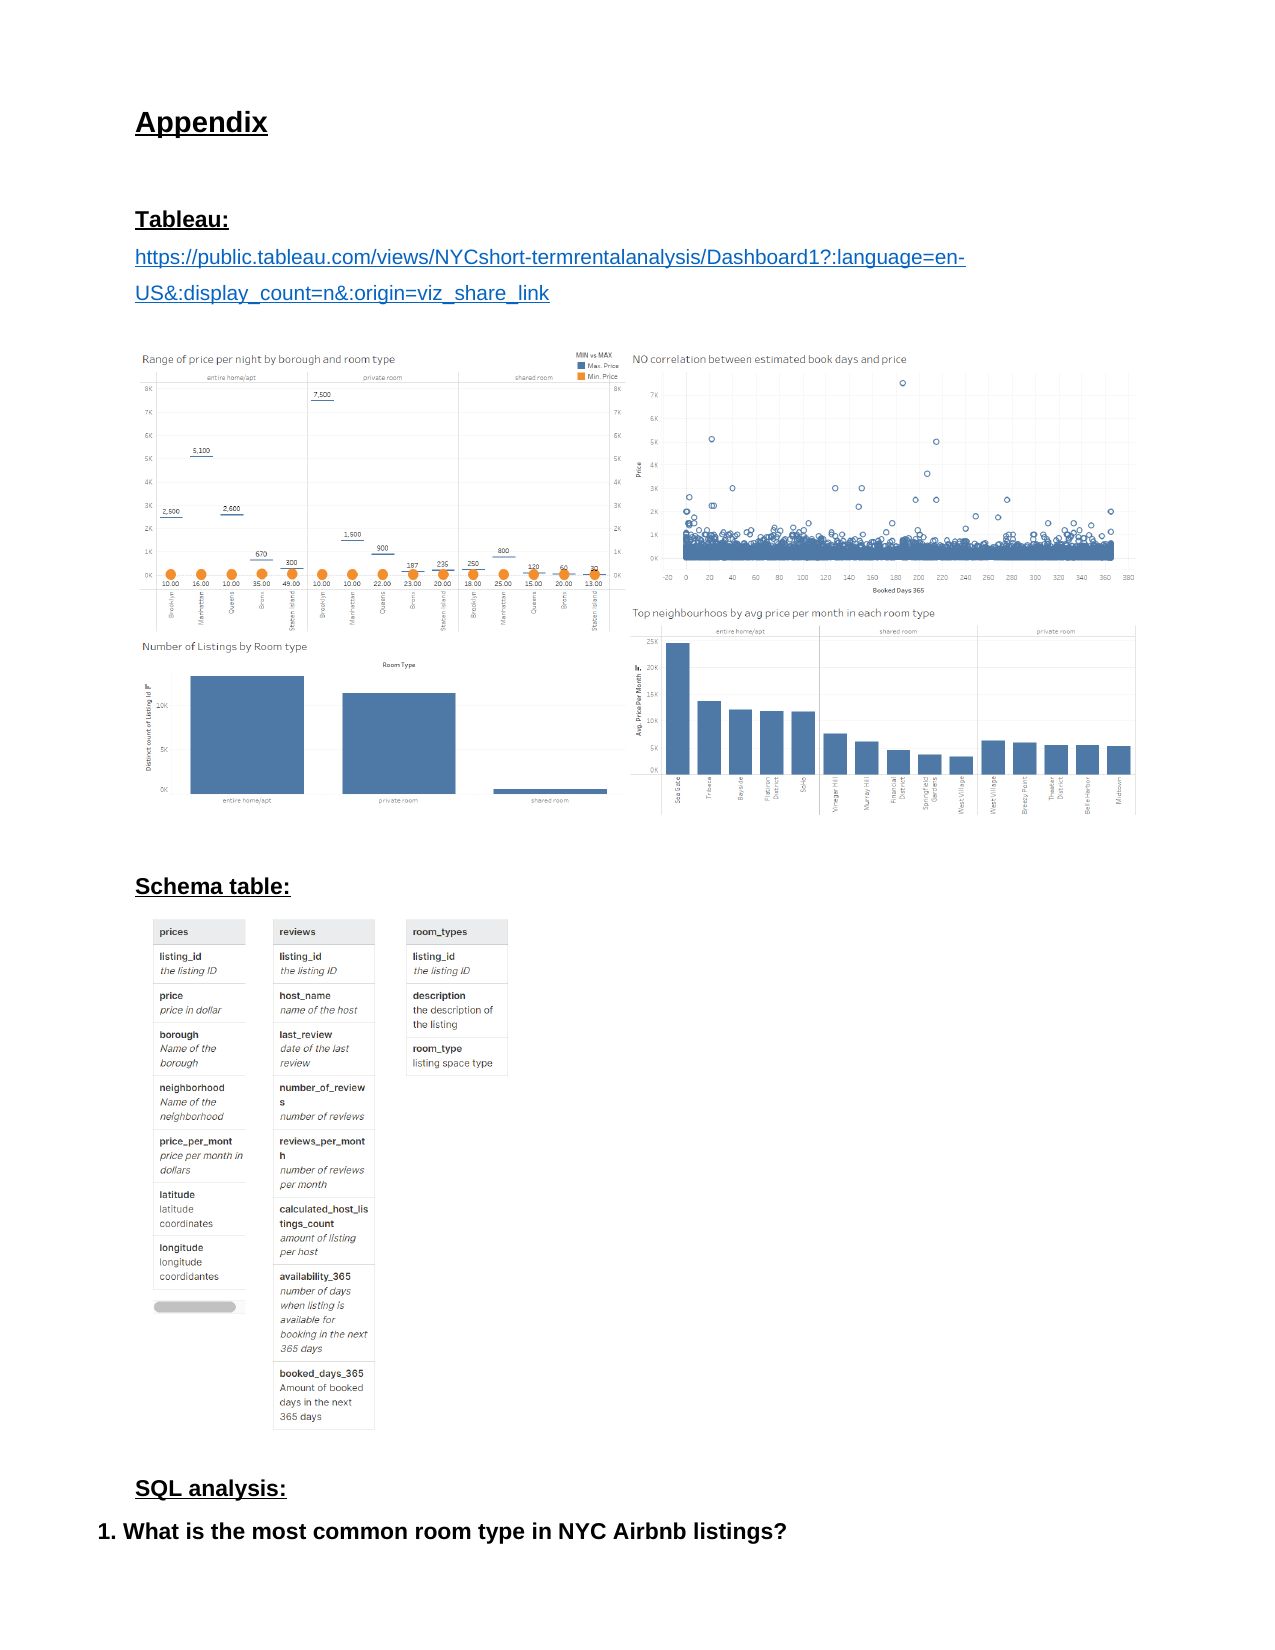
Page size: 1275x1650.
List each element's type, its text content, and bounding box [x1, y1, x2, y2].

text 1. What is the most common room type in NYC Airbnb listings? [97, 1518, 1140, 1544]
text Schema table: [135, 873, 1140, 899]
picture [135, 912, 530, 1433]
text SQL analysis: [135, 1475, 1140, 1501]
text Tableau: [135, 206, 1140, 232]
text Appendix [135, 105, 1140, 138]
picture [135, 345, 1140, 820]
text https://public.tableau.com/views/NYCshort-termrentalanalysis/Dashboard1?:language=en-US&:display_count=n&:origin=viz_share_link [135, 245, 1140, 305]
